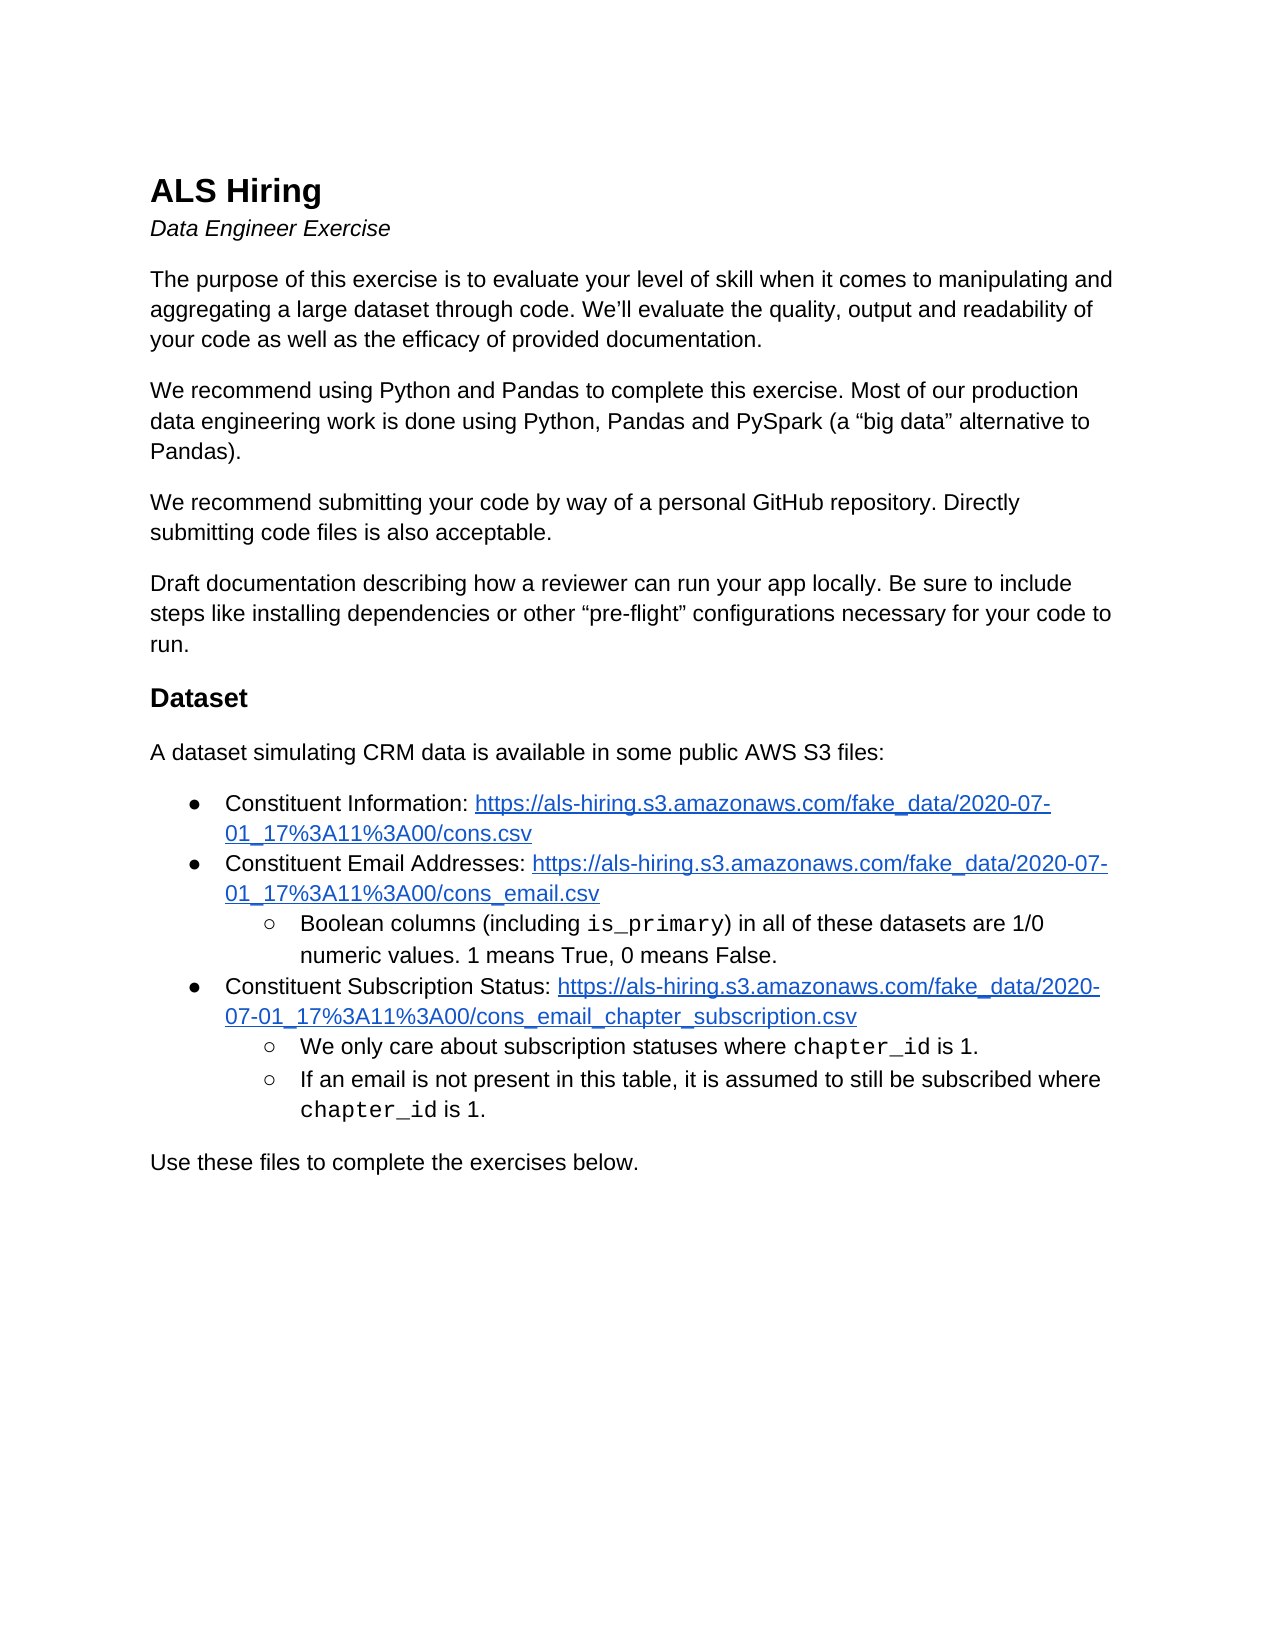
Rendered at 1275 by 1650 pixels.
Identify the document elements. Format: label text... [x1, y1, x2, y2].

subtitle Dataset [150, 682, 1125, 713]
list Constituent Email Addresses: https://als-hiring.s3.amazonaws.com/fake_data/2020-07-01_17%3A11%3A00/cons_email.csv [187, 850, 1125, 906]
text We recommend submitting your code by way of a personal GitHub repository. Directly submitting code files is also acceptable. [150, 489, 1125, 546]
subtitle Data Engineer Exercise [150, 215, 1125, 241]
list Constituent Information: https://als-hiring.s3.amazonaws.com/fake_data/2020-07-01_17%3A11%3A00/cons.csv [187, 789, 1125, 846]
list We only care about subscription statuses where chapter_id is 1. [262, 1033, 1125, 1061]
list Boolean columns (including is_primary) in all of these datasets are 1/0 numeric values. 1 means True, 0 means False. [262, 910, 1125, 969]
text A dataset simulating CRM data is available in some public AWS S3 files: [150, 738, 1125, 765]
text Draft documentation describing how a reviewer can run your app locally. Be sure to include steps like installing dependencies or other “pre-flight” configurations necessary for your code to run. [150, 570, 1125, 657]
text The purpose of this exercise is to evaluate your level of skill when it comes to manipulating and aggregating a large dataset through code. We’ll evaluate the quality, output and readability of your code as well as the efficacy of provided documentation. [150, 266, 1125, 353]
subtitle ALS Hiring [150, 171, 1125, 209]
text We recommend using Python and Pandas to complete this exercise. Most of our production data engineering work is done using Python, Pandas and PySpark (a “big data” alternative to Pandas). [150, 377, 1125, 464]
list Constituent Subscription Status: https://als-hiring.s3.amazonaws.com/fake_data/2020-07-01_17%3A11%3A00/cons_email_chapter_subscription.csv [187, 973, 1125, 1029]
list If an email is not present in this table, it is assumed to still be subscribed where chapter_id is 1. [262, 1066, 1125, 1124]
text Use these files to complete the exercises below. [150, 1149, 1125, 1176]
